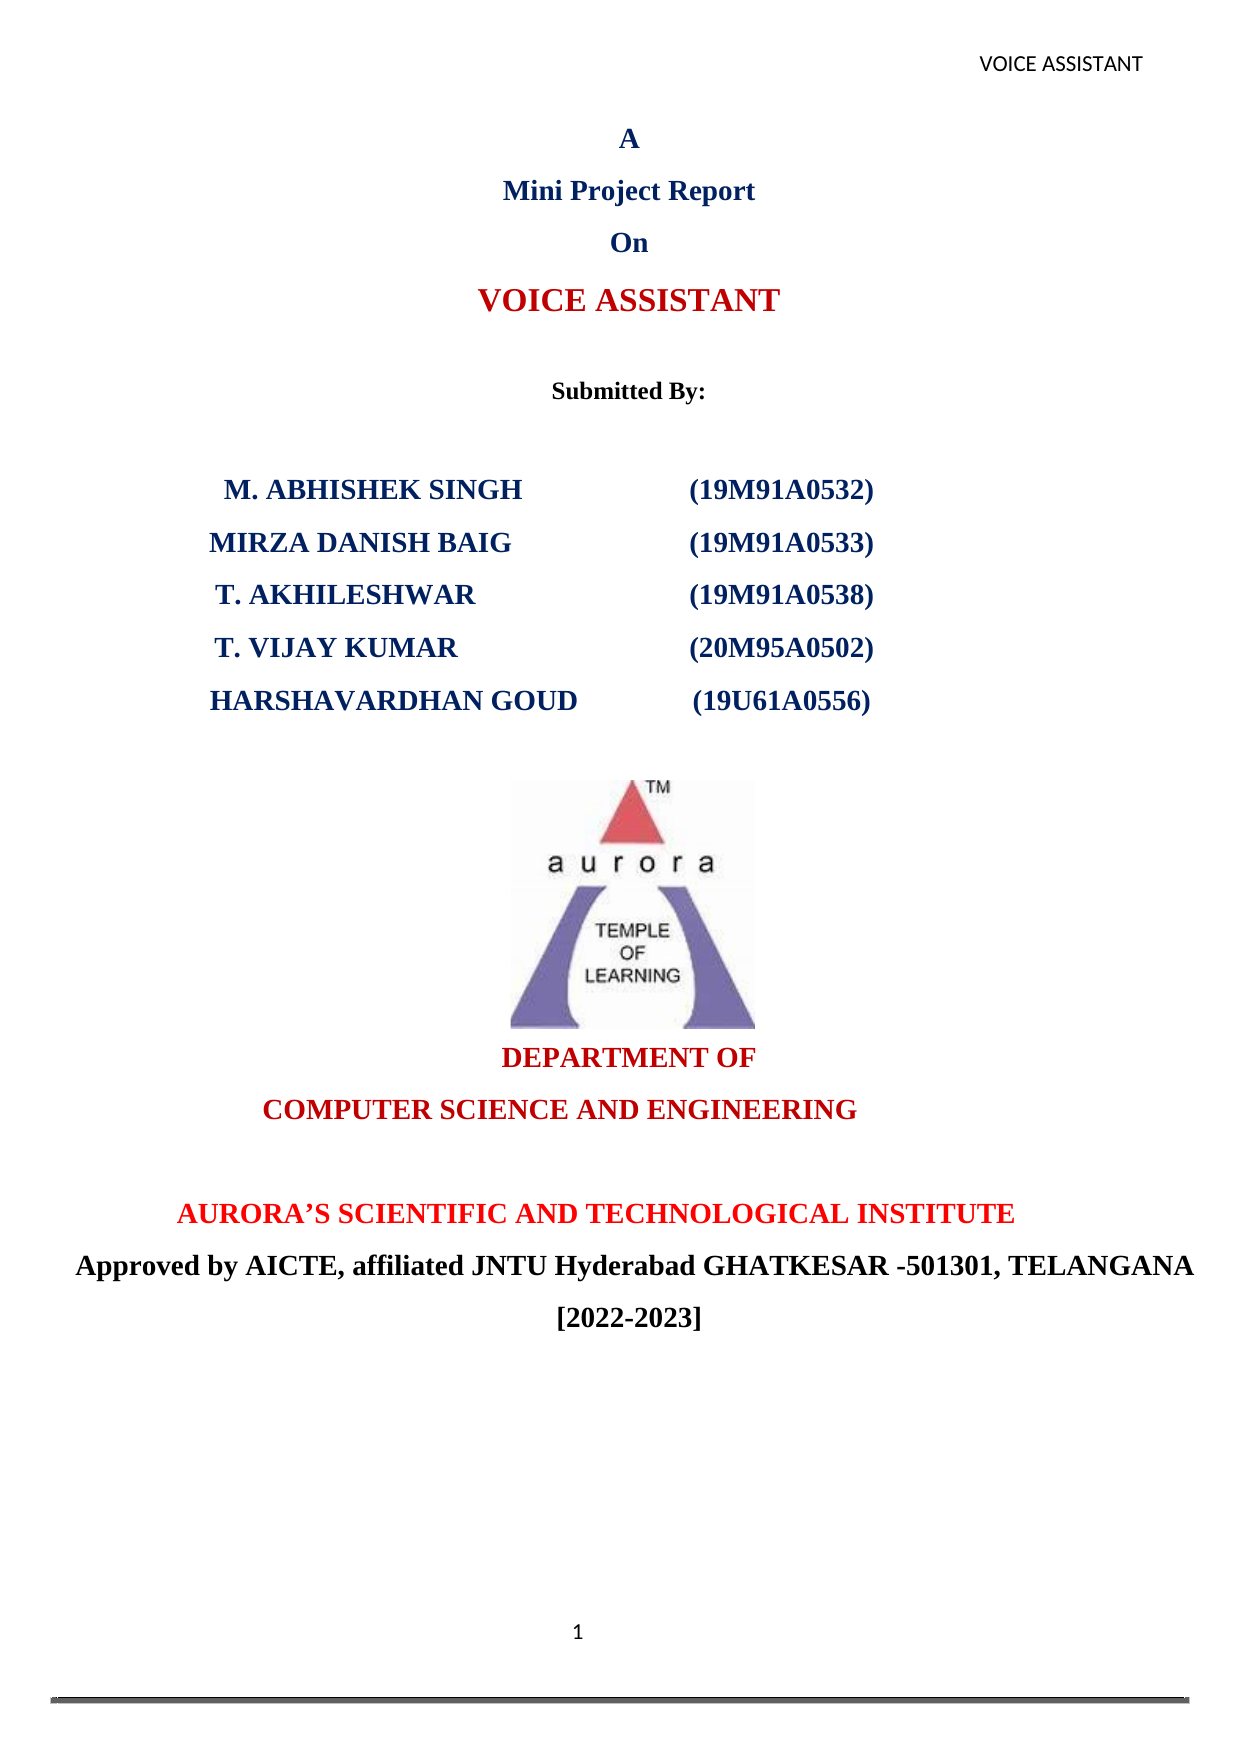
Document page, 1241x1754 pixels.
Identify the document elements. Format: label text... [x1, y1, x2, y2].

text COMPUTER SCIENCE AND ENGINEERING [262, 1092, 1205, 1126]
text T. AKHILESHWAR (19M91A0538) [75, 577, 1205, 611]
text DEPARTMENT OF [75, 1041, 1183, 1074]
picture [510, 780, 755, 1029]
text [2022-2023] [156, 1300, 1102, 1334]
text MIRZA DANISH BAIG (19M91A0533) [75, 525, 1205, 558]
text HARSHAVARDHAN GOUD (19U61A0556) [75, 683, 1205, 716]
text VOICE ASSISTANT [75, 281, 1182, 319]
text M. ABHISHEK SINGH (19M91A0532) [75, 472, 1205, 506]
text On [75, 225, 1183, 259]
text T. VIJAY KUMAR (20M95A0502) [75, 630, 1205, 664]
text AURORA’S SCIENTIFIC AND TECHNOLOGICAL INSTITUTE [75, 1196, 1118, 1230]
text Mini Project Report [75, 173, 1183, 207]
text Approved by AICTE, affiliated JNTU Hyderabad GHATKESAR -501301, TELANGANA [75, 1248, 1202, 1282]
text A [75, 122, 1183, 155]
text Submitted By: [75, 376, 1183, 405]
